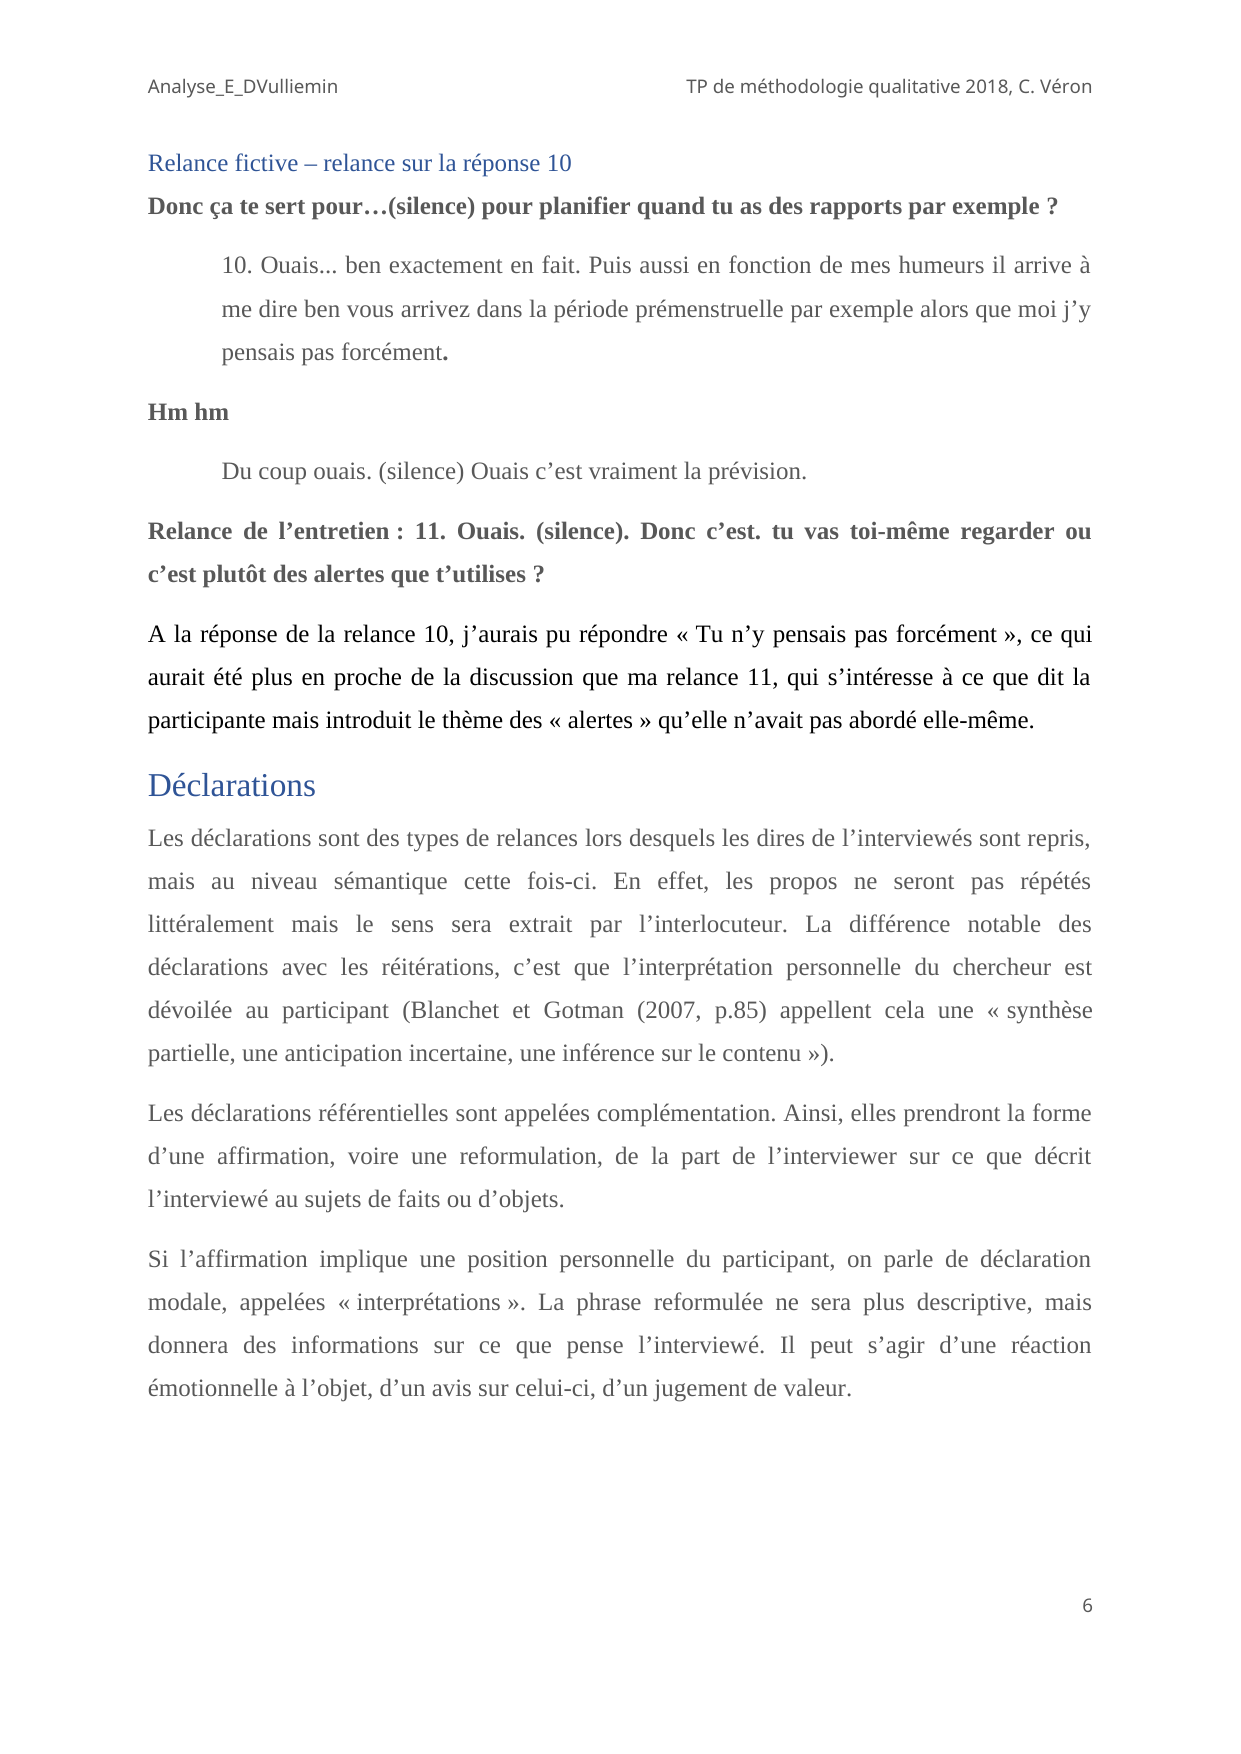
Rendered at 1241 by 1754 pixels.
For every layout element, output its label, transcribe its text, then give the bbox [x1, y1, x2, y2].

text Relance de l’entretien : 11. Ouais. (silence). Donc c’est. tu vas toi-même regarder ou c’est plutôt des alertes que t’utilises ? [148, 516, 1093, 588]
subtitle Relance fictive – relance sur la réponse 10 [148, 148, 1093, 176]
text Si l’affirmation implique une position personnelle du participant, on parle de déclaration modale, appelées « interprétations ». La phrase reformulée ne sera plus descriptive, mais donnera des informations sur ce que pense l’interviewé. Il peut s’agir d’une réaction émotionnelle à l’objet, d’un avis sur celui-ci, d’un jugement de valeur. [148, 1244, 1093, 1402]
text 10. Ouais... ben exactement en fait. Puis aussi en fonction de mes humeurs il arrive à me dire ben vous arrivez dans la période prémenstruelle par exemple alors que moi j’y pensais pas forcément. [221, 251, 1093, 366]
text Les déclarations référentielles sont appelées complémentation. Ainsi, elles prendront la forme d’une affirmation, voire une reformulation, de la part de l’interviewer sur ce que décrit l’interviewé au sujets de faits ou d’objets. [148, 1098, 1093, 1213]
subtitle Déclarations [148, 765, 1093, 803]
text A la réponse de la relance 10, j’aurais pu répondre « Tu n’y pensais pas forcément », ce qui aurait été plus en proche de la discussion que ma relance 11, qui s’intéresse à ce que dit la participante mais introduit le thème des « alertes » qu’elle n’avait pas abordé elle-même. [148, 619, 1093, 734]
text Hm hm [148, 397, 1093, 425]
text Donc ça te sert pour…(silence) pour planifier quand tu as des rapports par exemple ? [148, 191, 1093, 219]
text Les déclarations sont des types de relances lors desquels les dires de l’interviewés sont repris, mais au niveau sémantique cette fois-ci. En effet, les propos ne seront pas répétés littéralement mais le sens sera extrait par l’interlocuteur. La différence notable des déclarations avec les réitérations, c’est que l’interprétation personnelle du chercheur est dévoilée au participant (Blanchet et Gotman (2007, p.85) appellent cela une « synthèse partielle, une anticipation incertaine, une inférence sur le contenu »). [148, 823, 1093, 1067]
text Du coup ouais. (silence) Ouais c’est vraiment la prévision. [221, 456, 1093, 485]
